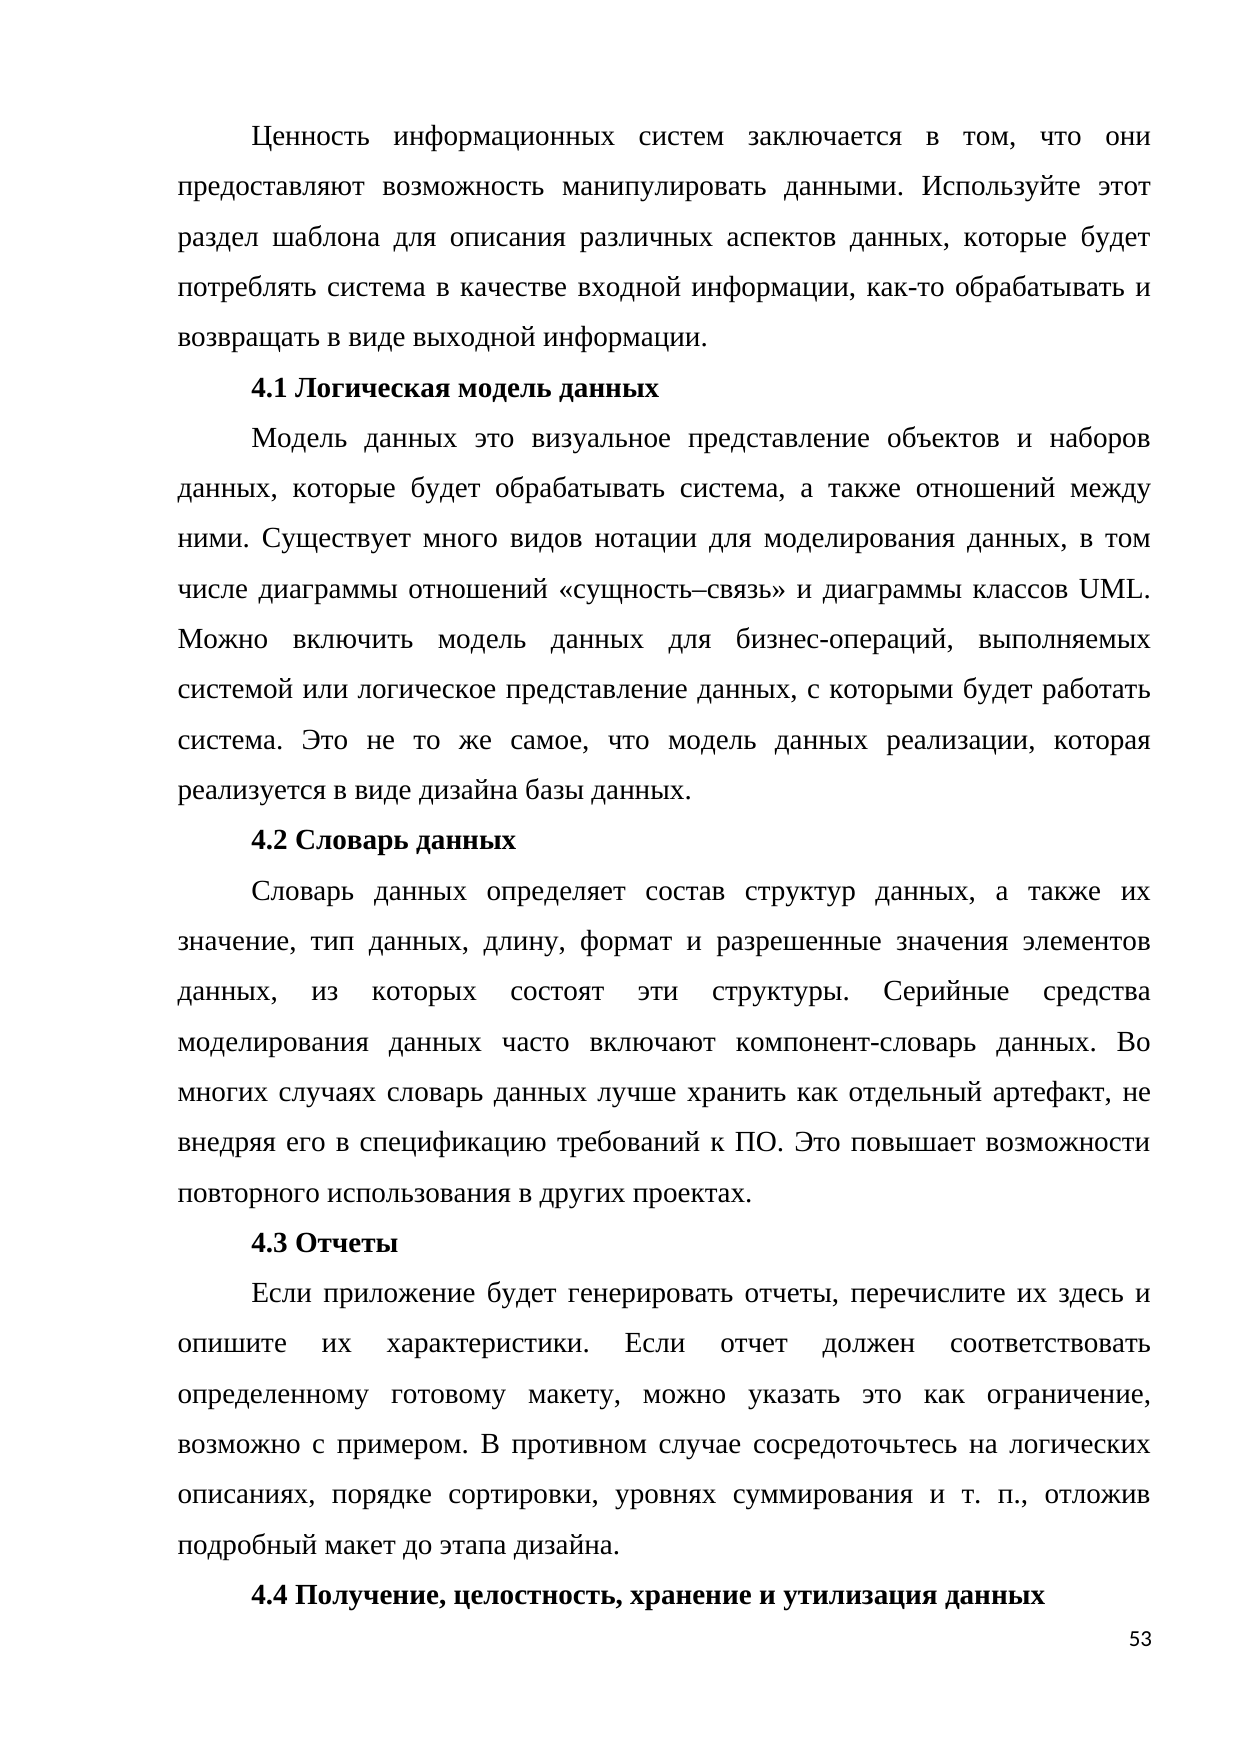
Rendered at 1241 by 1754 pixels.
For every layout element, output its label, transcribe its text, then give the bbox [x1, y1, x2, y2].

text 4.3 Отчеты [177, 1225, 1152, 1258]
text 4.2 Словарь данных [177, 822, 1152, 856]
text Словарь данных определяет состав структур данных, а также их значение, тип данных, длину, формат и разрешенные значения элементов данных, из которых состоят эти структуры. Серийные средства моделирования данных часто включают компонент-словарь данных. Во многих случаях словарь данных лучше хранить как отдельный артефакт, не внедряя его в спецификацию требований к ПО. Это повышает возможности повторного использования в других проектах. [177, 873, 1152, 1208]
text Если приложение будет генерировать отчеты, перечислите их здесь и опишите их характеристики. Если отчет должен соответствовать определенному готовому макету, можно указать это как ограничение, возможно с примером. В противном случае сосредоточьтесь на логических описаниях, порядке сортировки, уровнях суммирования и т. п., отложив подробный макет до этапа дизайна. [177, 1275, 1152, 1560]
text Модель данных это визуальное представление объектов и наборов данных, которые будет обрабатывать система, а также отношений между ними. Существует много видов нотации для моделирования данных, в том числе диаграммы отношений «сущность–связь» и диаграммы классов UML. Можно включить модель данных для бизнес-операций, выполняемых системой или логическое представление данных, с которыми будет работать система. Это не то же самое, что модель данных реализации, которая реализуется в виде дизайна базы данных. [177, 420, 1152, 806]
text 4.4 Получение, целостность, хранение и утилизация данных [177, 1577, 1152, 1611]
text Ценность информационных систем заключается в том, что они предоставляют возможность манипулировать данными. Используйте этот раздел шаблона для описания различных аспектов данных, которые будет потреблять система в качестве входной информации, как-то обрабатывать и возвращать в виде выходной информации. [177, 118, 1152, 353]
text 4.1 Логическая модель данных [177, 370, 1152, 403]
